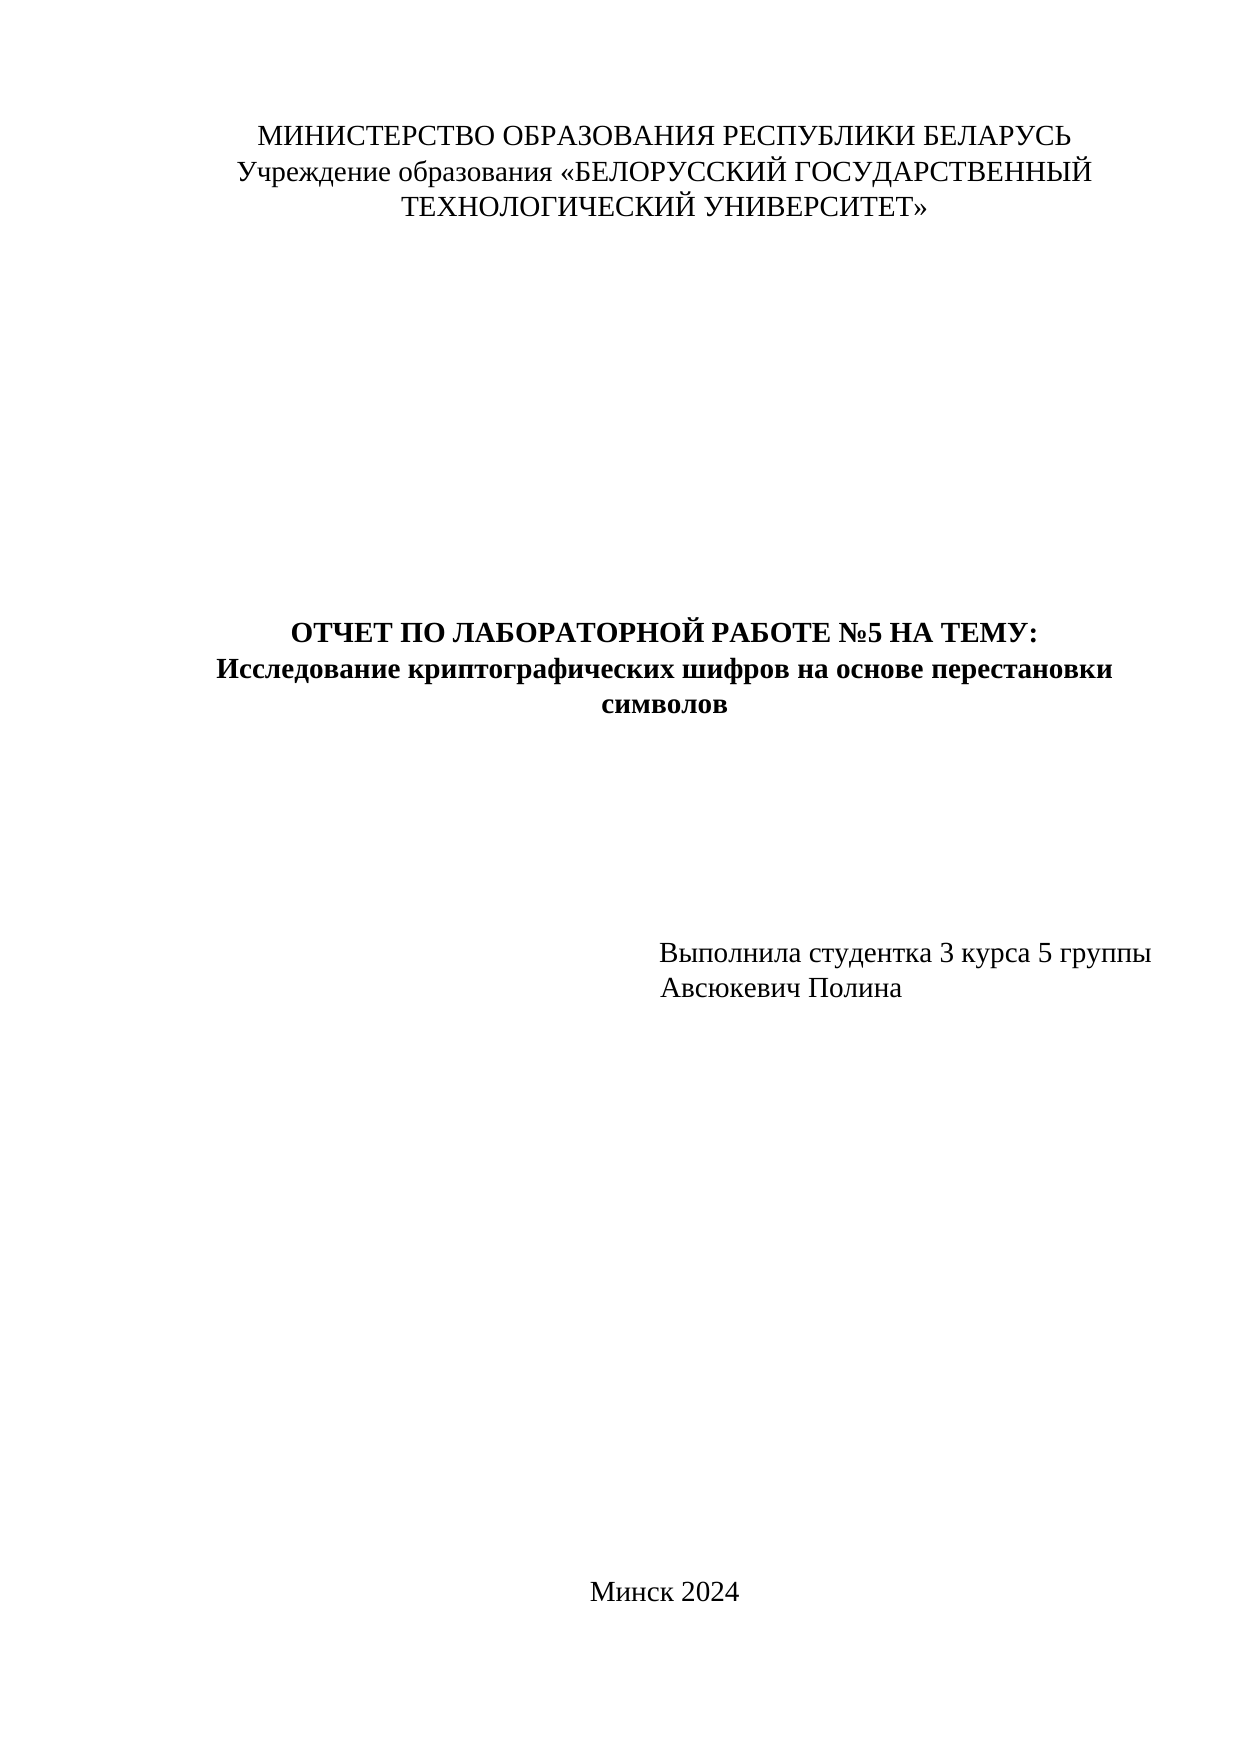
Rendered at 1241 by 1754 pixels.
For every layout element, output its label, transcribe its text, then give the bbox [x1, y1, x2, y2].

text ОТЧЕТ ПО ЛАБОРАТОРНОЙ РАБОТЕ №5 НА ТЕМУ: [177, 615, 1152, 649]
text Минск 2024 [177, 1574, 1152, 1608]
text Авсюкевич Полина [177, 971, 1152, 1004]
text ТЕХНОЛОГИЧЕСКИЙ УНИВЕРСИТЕТ» [177, 189, 1152, 223]
text МИНИСТЕРСТВО ОБРАЗОВАНИЯ РЕСПУБЛИКИ БЕЛАРУСЬ [177, 118, 1152, 152]
text Учреждение образования «БЕЛОРУССКИЙ ГОСУДАРСТВЕННЫЙ [177, 154, 1152, 187]
text Выполнила студентка 3 курса 5 группы [177, 935, 1152, 969]
text Исследование криптографических шифров на основе перестановки символов [177, 651, 1152, 720]
